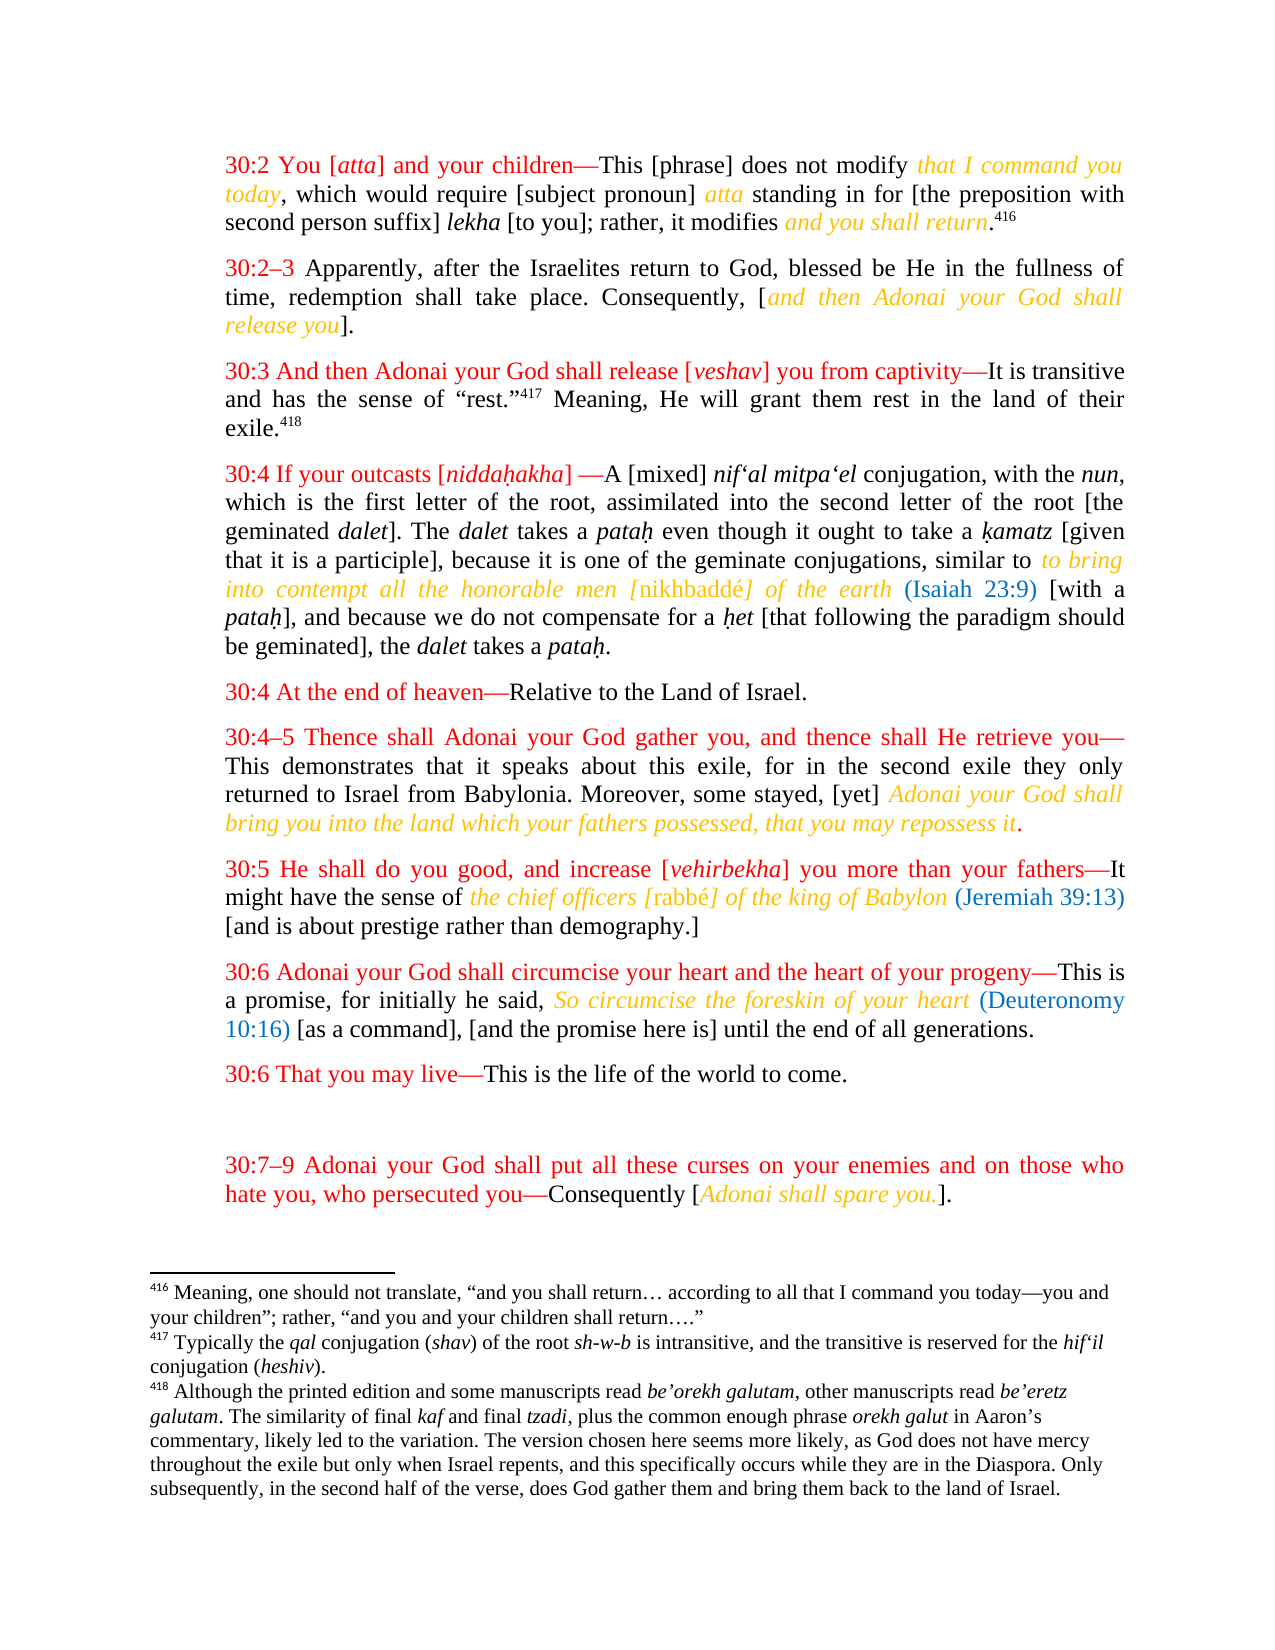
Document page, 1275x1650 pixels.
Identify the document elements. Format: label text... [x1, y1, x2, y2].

text 30:3 And then Adonai your God shall release [veshav] you from captivity—It is transitive and has the sense of “rest.” Meaning, He will grant them rest in the land of their exile. [225, 356, 1125, 442]
text 30:2–3 Apparently, after the Israelites return to God, blessed be He in the fullness of time, redemption shall take place. Consequently, [and then Adonai your God shall release you]. [225, 253, 1125, 339]
text 30:2 You [atta] and your children—This [phrase] does not modify that I command you today, which would require [subject pronoun] atta standing in for [the preposition with second person suffix] lekha [to you]; rather, it modifies and you shall return. [225, 150, 1125, 236]
text 30:6 That you may live—This is the life of the world to come. [225, 1059, 1125, 1088]
text 30:6 Adonai your God shall circumcise your heart and the heart of your progeny—This is a promise, for initially he said, So circumcise the foreskin of your heart (Deuteronomy 10:16) [as a command], [and the promise here is] until the end of all generations. [225, 957, 1125, 1043]
text 30:7–9 Adonai your God shall put all these curses on your enemies and on those who hate you, who persecuted you—Consequently [Adonai shall spare you.]. [225, 1150, 1125, 1208]
text 30:4–5 Thence shall Adonai your God gather you, and thence shall He retrieve you—This demonstrates that it speaks about this exile, for in the second exile they only returned to Israel from Babylonia. Moreover, some stayed, [yet] Adonai your God shall bring you into the land which your fathers possessed, that you may repossess it. [225, 722, 1125, 837]
text 30:5 He shall do you good, and increase [vehirbekha] you more than your fathers—It might have the sense of the chief officers [rabbé] of the king of Babylon (Jeremiah 39:13) [and is about prestige rather than demography.] [225, 854, 1125, 940]
text 30:4 At the end of heaven—Relative to the Land of Israel. [225, 677, 1125, 705]
text 30:4 If your outcasts [niddaḥakha] —A [mixed] nif‘al mitpa‘el conjugation, with the nun, which is the first letter of the root, assimilated into the second letter of the root [the geminated dalet]. The dalet takes a pataḥ even though it ought to take a ḳamatz [given that it is a participle], because it is one of the geminate conjugations, similar to to bring into contempt all the honorable men [nikhbaddé] of the earth (Isaiah 23:9) [with a pataḥ], and because we do not compensate for a ḥet [that following the paradigm should be geminated], the dalet takes a pataḥ. [225, 459, 1125, 660]
